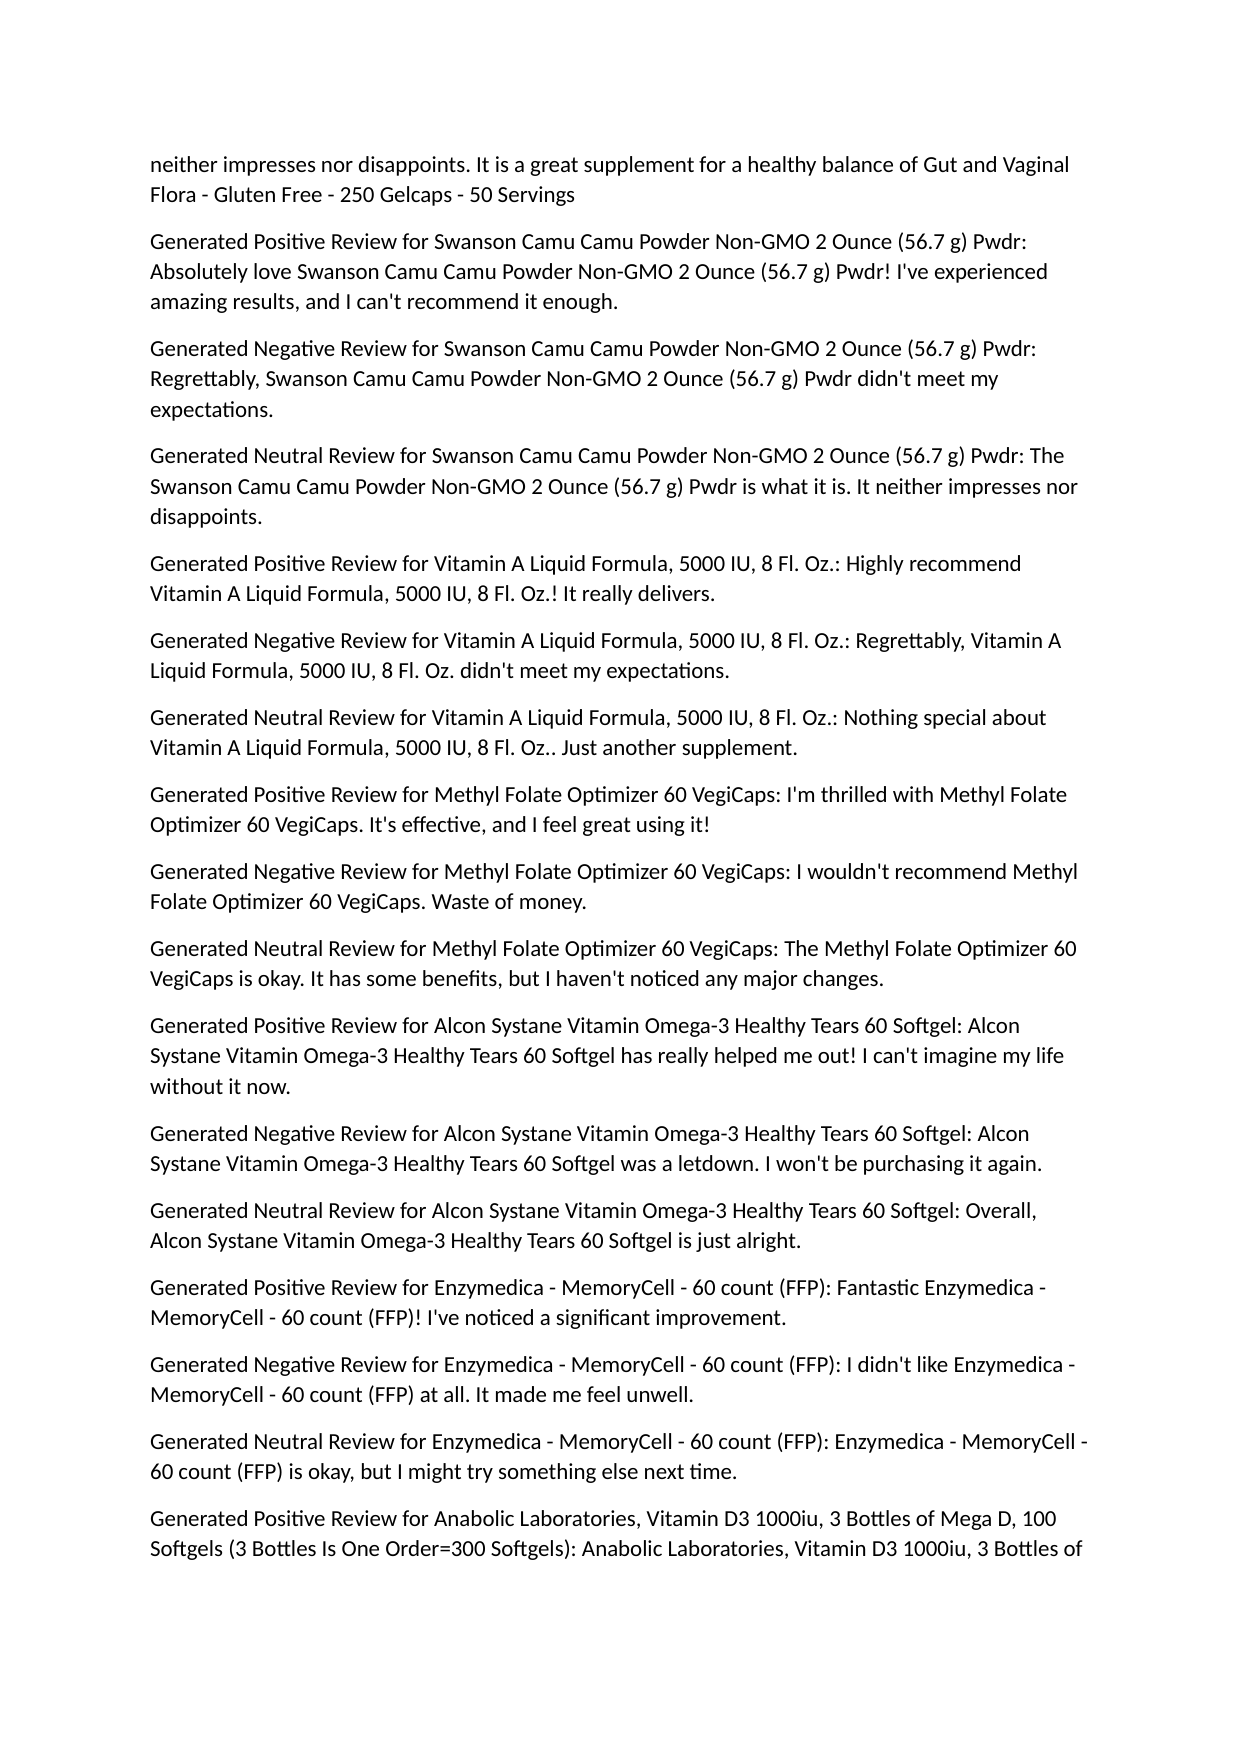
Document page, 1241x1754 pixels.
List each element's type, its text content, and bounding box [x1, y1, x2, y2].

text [150, 150, 1090, 208]
text Generated Positive Review for Methyl Folate Optimizer 60 VegiCaps: I'm thrilled with Methyl Folate Optimizer 60 VegiCaps. It's effective, and I feel great using it! [150, 780, 1090, 838]
text Generated Positive Review for Alcon Systane Vitamin Omega-3 Healthy Tears 60 Softgel: Alcon Systane Vitamin Omega-3 Healthy Tears 60 Softgel has really helped me out! I can't imagine my life without it now. [150, 1011, 1090, 1100]
text Generated Negative Review for Enzymedica - MemoryCell - 60 count (FFP): I didn't like Enzymedica - MemoryCell - 60 count (FFP) at all. It made me feel unwell. [150, 1350, 1090, 1408]
text Generated Negative Review for Methyl Folate Optimizer 60 VegiCaps: I wouldn't recommend Methyl Folate Optimizer 60 VegiCaps. Waste of money. [150, 857, 1090, 916]
text Generated Positive Review for Swanson Camu Camu Powder Non-GMO 2 Ounce (56.7 g) Pwdr: Absolutely love Swanson Camu Camu Powder Non-GMO 2 Ounce (56.7 g) Pwdr! I've experienced amazing results, and I can't recommend it enough. [150, 227, 1090, 316]
text Generated Neutral Review for Methyl Folate Optimizer 60 VegiCaps: The Methyl Folate Optimizer 60 VegiCaps is okay. It has some benefits, but I haven't noticed any major changes. [150, 934, 1090, 993]
text Generated Neutral Review for Enzymedica - MemoryCell - 60 count (FFP): Enzymedica - MemoryCell - 60 count (FFP) is okay, but I might try something else next time. [150, 1427, 1090, 1485]
text Generated Neutral Review for Alcon Systane Vitamin Omega-3 Healthy Tears 60 Softgel: Overall, Alcon Systane Vitamin Omega-3 Healthy Tears 60 Softgel is just alright. [150, 1196, 1090, 1254]
text Generated Neutral Review for Vitamin A Liquid Formula, 5000 IU, 8 Fl. Oz.: Nothing special about Vitamin A Liquid Formula, 5000 IU, 8 Fl. Oz.. Just another supplement. [150, 703, 1090, 761]
text Generated Neutral Review for Swanson Camu Camu Powder Non-GMO 2 Ounce (56.7 g) Pwdr: The Swanson Camu Camu Powder Non-GMO 2 Ounce (56.7 g) Pwdr is what it is. It neither impresses nor disappoints. [150, 442, 1090, 530]
text Generated Negative Review for Swanson Camu Camu Powder Non-GMO 2 Ounce (56.7 g) Pwdr: Regrettably, Swanson Camu Camu Powder Non-GMO 2 Ounce (56.7 g) Pwdr didn't meet my expectations. [150, 334, 1090, 423]
text Generated Negative Review for Alcon Systane Vitamin Omega-3 Healthy Tears 60 Softgel: Alcon Systane Vitamin Omega-3 Healthy Tears 60 Softgel was a letdown. I won't be purchasing it again. [150, 1119, 1090, 1177]
text Generated Negative Review for Vitamin A Liquid Formula, 5000 IU, 8 Fl. Oz.: Regrettably, Vitamin A Liquid Formula, 5000 IU, 8 Fl. Oz. didn't meet my expectations. [150, 626, 1090, 684]
text Generated Positive Review for Enzymedica - MemoryCell - 60 count (FFP): Fantastic Enzymedica - MemoryCell - 60 count (FFP)! I've noticed a significant improvement. [150, 1273, 1090, 1331]
text Generated Positive Review for Vitamin A Liquid Formula, 5000 IU, 8 Fl. Oz.: Highly recommend Vitamin A Liquid Formula, 5000 IU, 8 Fl. Oz.! It really delivers. [150, 549, 1090, 607]
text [150, 1504, 1090, 1562]
